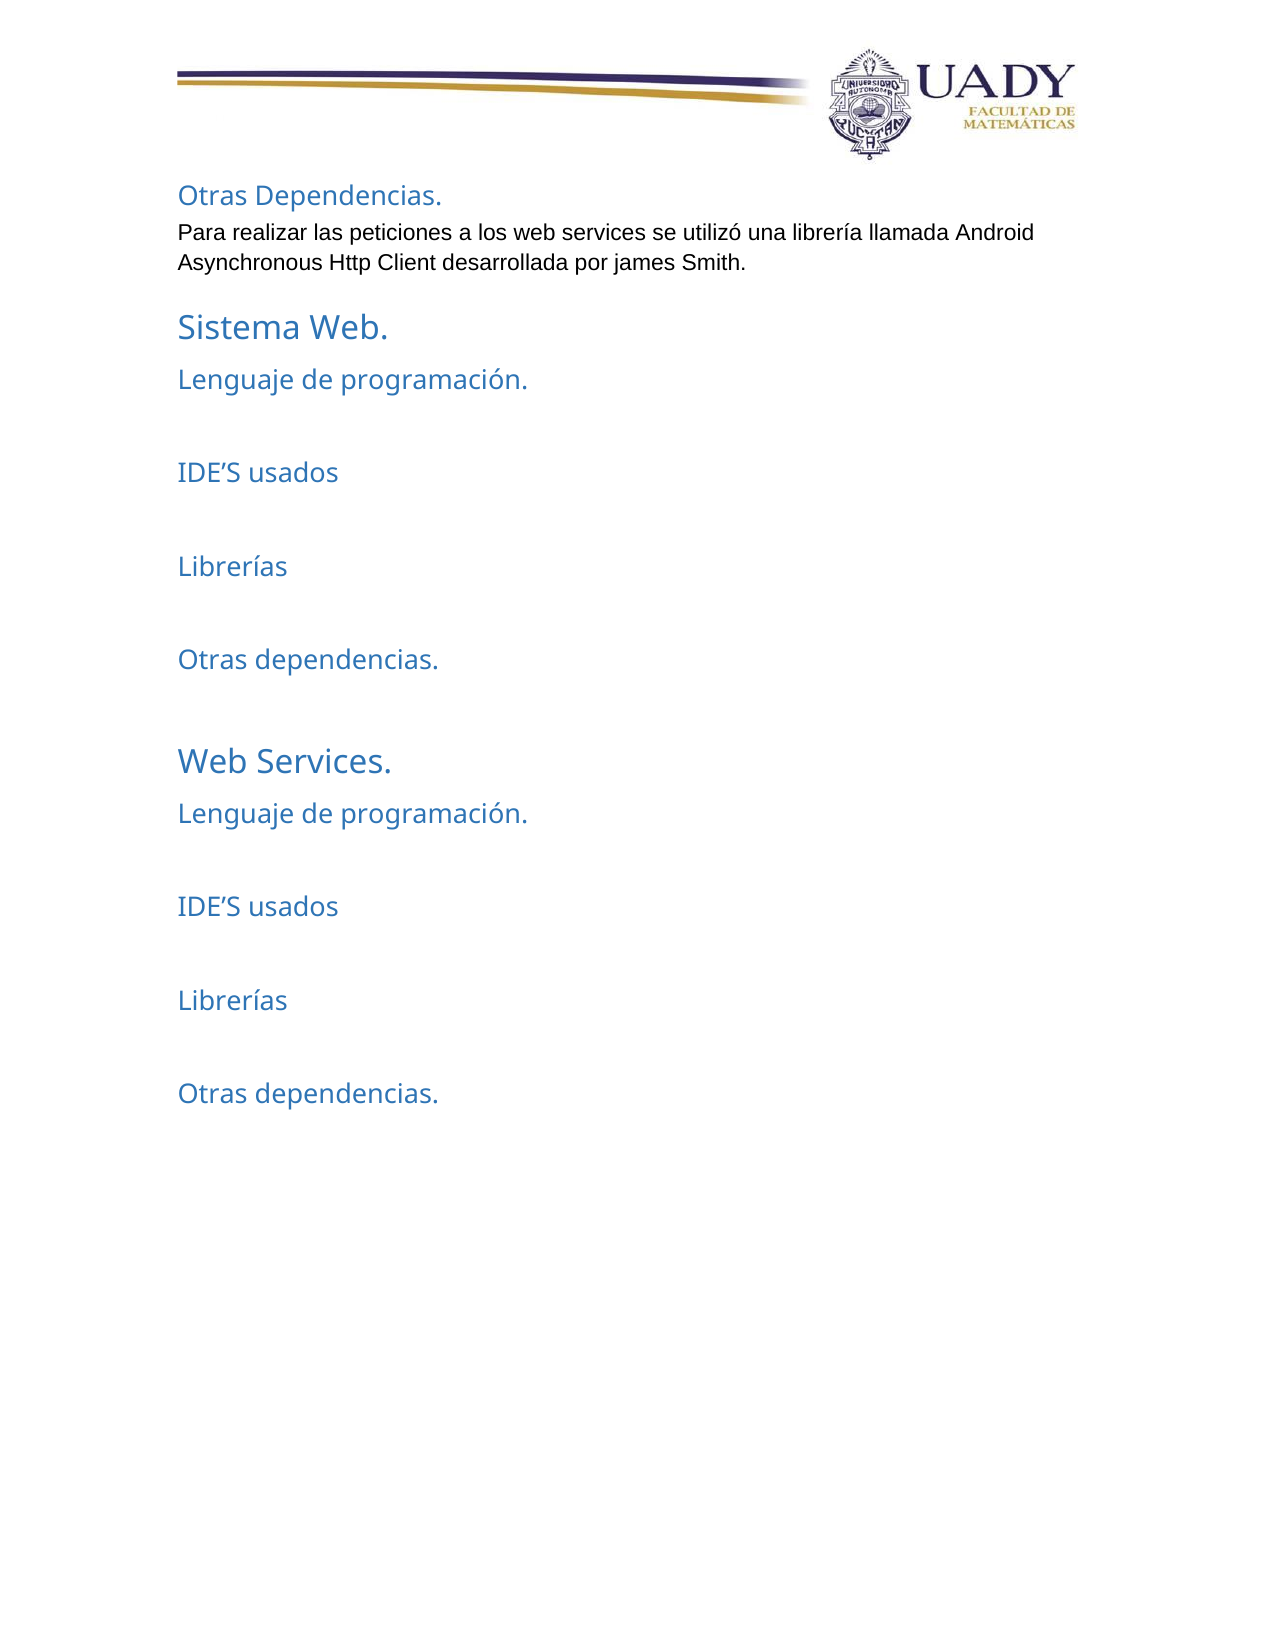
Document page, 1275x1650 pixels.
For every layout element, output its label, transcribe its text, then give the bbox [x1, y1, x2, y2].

subtitle IDE’S usados [177, 888, 1098, 925]
subtitle IDE’S usados [177, 454, 1098, 491]
subtitle Librerías [177, 981, 1098, 1018]
picture [177, 40, 1098, 148]
subtitle Lenguaje de programación. [177, 794, 1098, 831]
subtitle Sistema Web. [177, 304, 1098, 349]
subtitle Librerías [177, 547, 1098, 584]
subtitle Web Services. [177, 738, 1098, 783]
text Para realizar las peticiones a los web services se utilizó una librería llamada Android Asynchronous Http Client desarrollada por james Smith. [177, 218, 1098, 275]
subtitle Lenguaje de programación. [177, 360, 1098, 397]
subtitle Otras dependencias. [177, 1075, 1098, 1112]
subtitle Otras dependencias. [177, 641, 1098, 677]
subtitle Otras Dependencias. [177, 148, 1098, 213]
